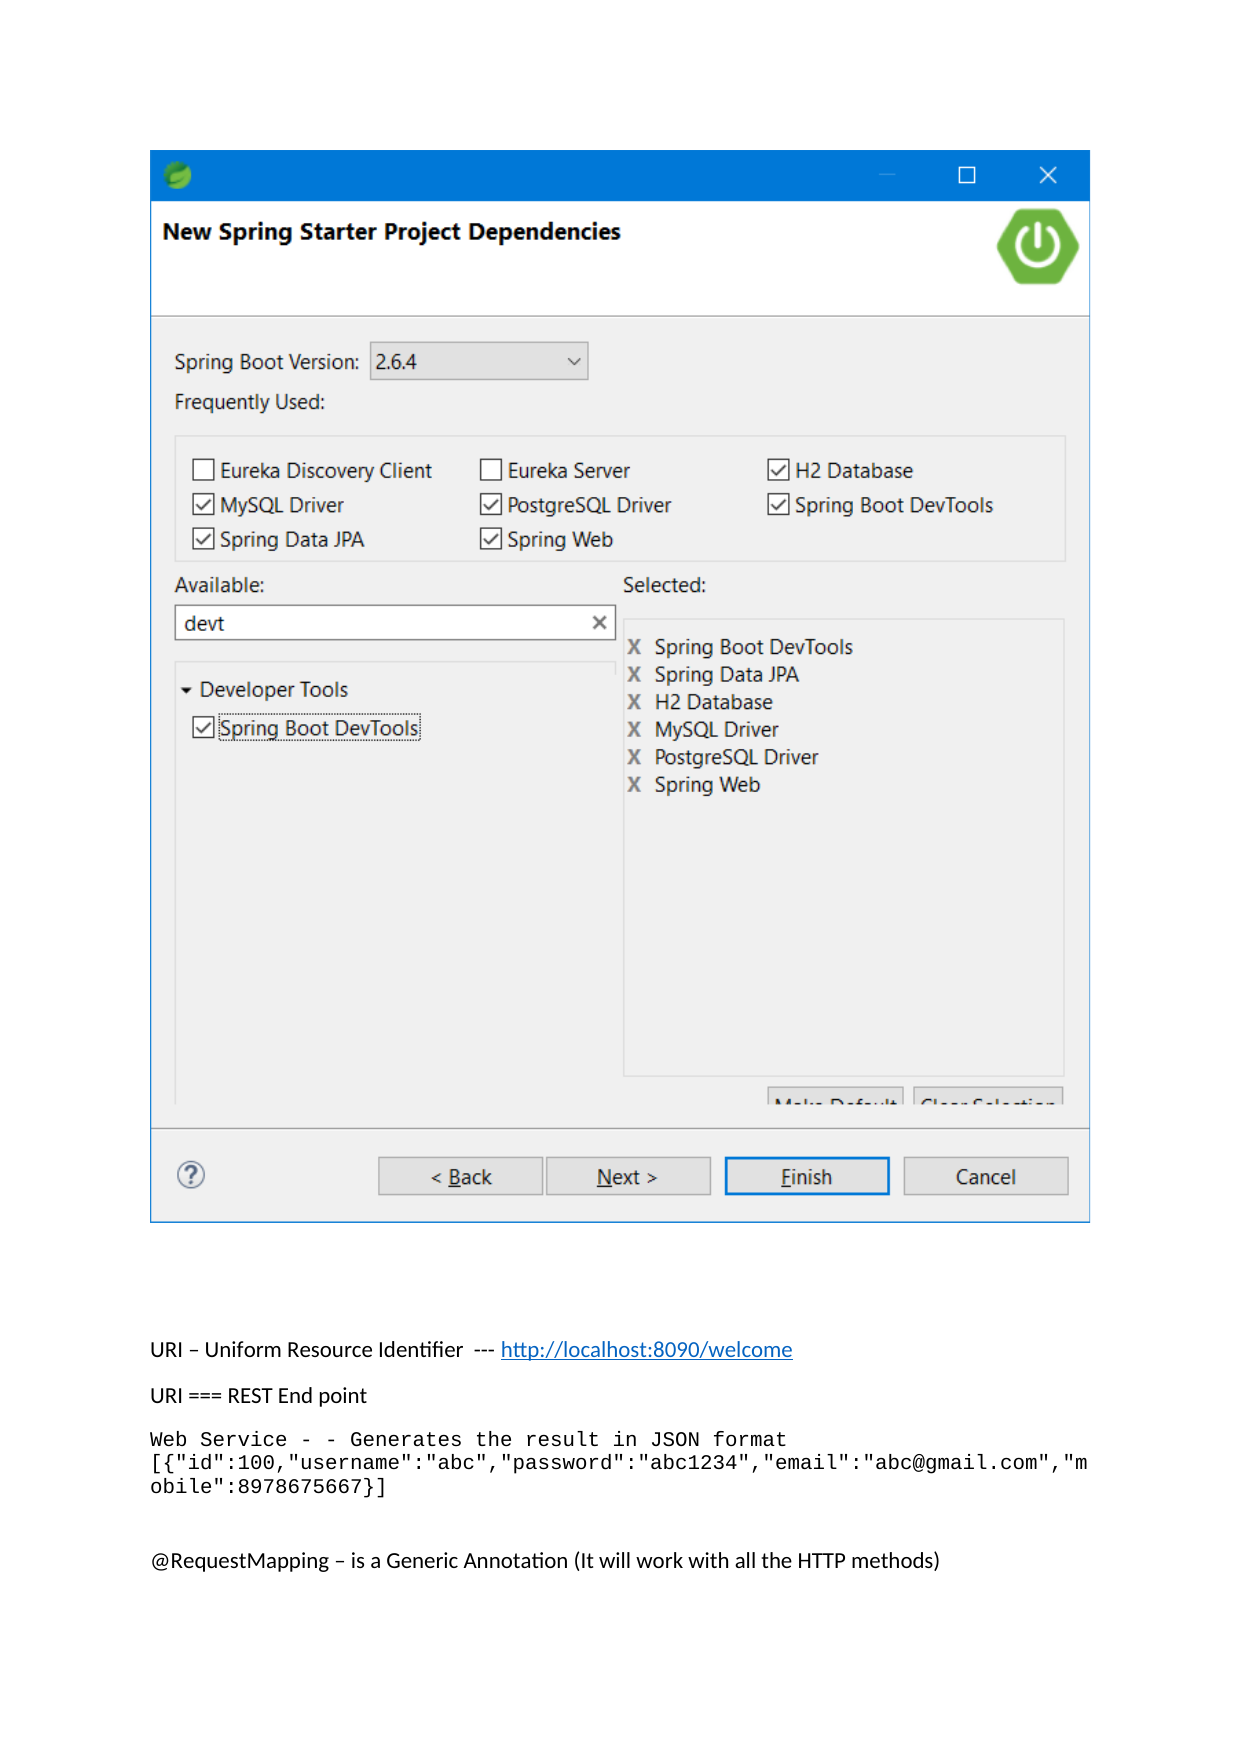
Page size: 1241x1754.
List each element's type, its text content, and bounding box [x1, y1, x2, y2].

text @RequestMapping – is a Generic Annotation (It will work with all the HTTP methods) [150, 1546, 1090, 1574]
text URI – Uniform Resource Identifier --- http://localhost:8090/welcome [150, 1335, 1090, 1363]
text Web Service - - Generates the result in JSON format [{"id":100,"username":"abc","password":"abc1234","email":"abc@gmail.com","mobile":8978675667}] [150, 1428, 1090, 1499]
text URI === REST End point [150, 1382, 1090, 1410]
picture [150, 150, 1091, 1223]
